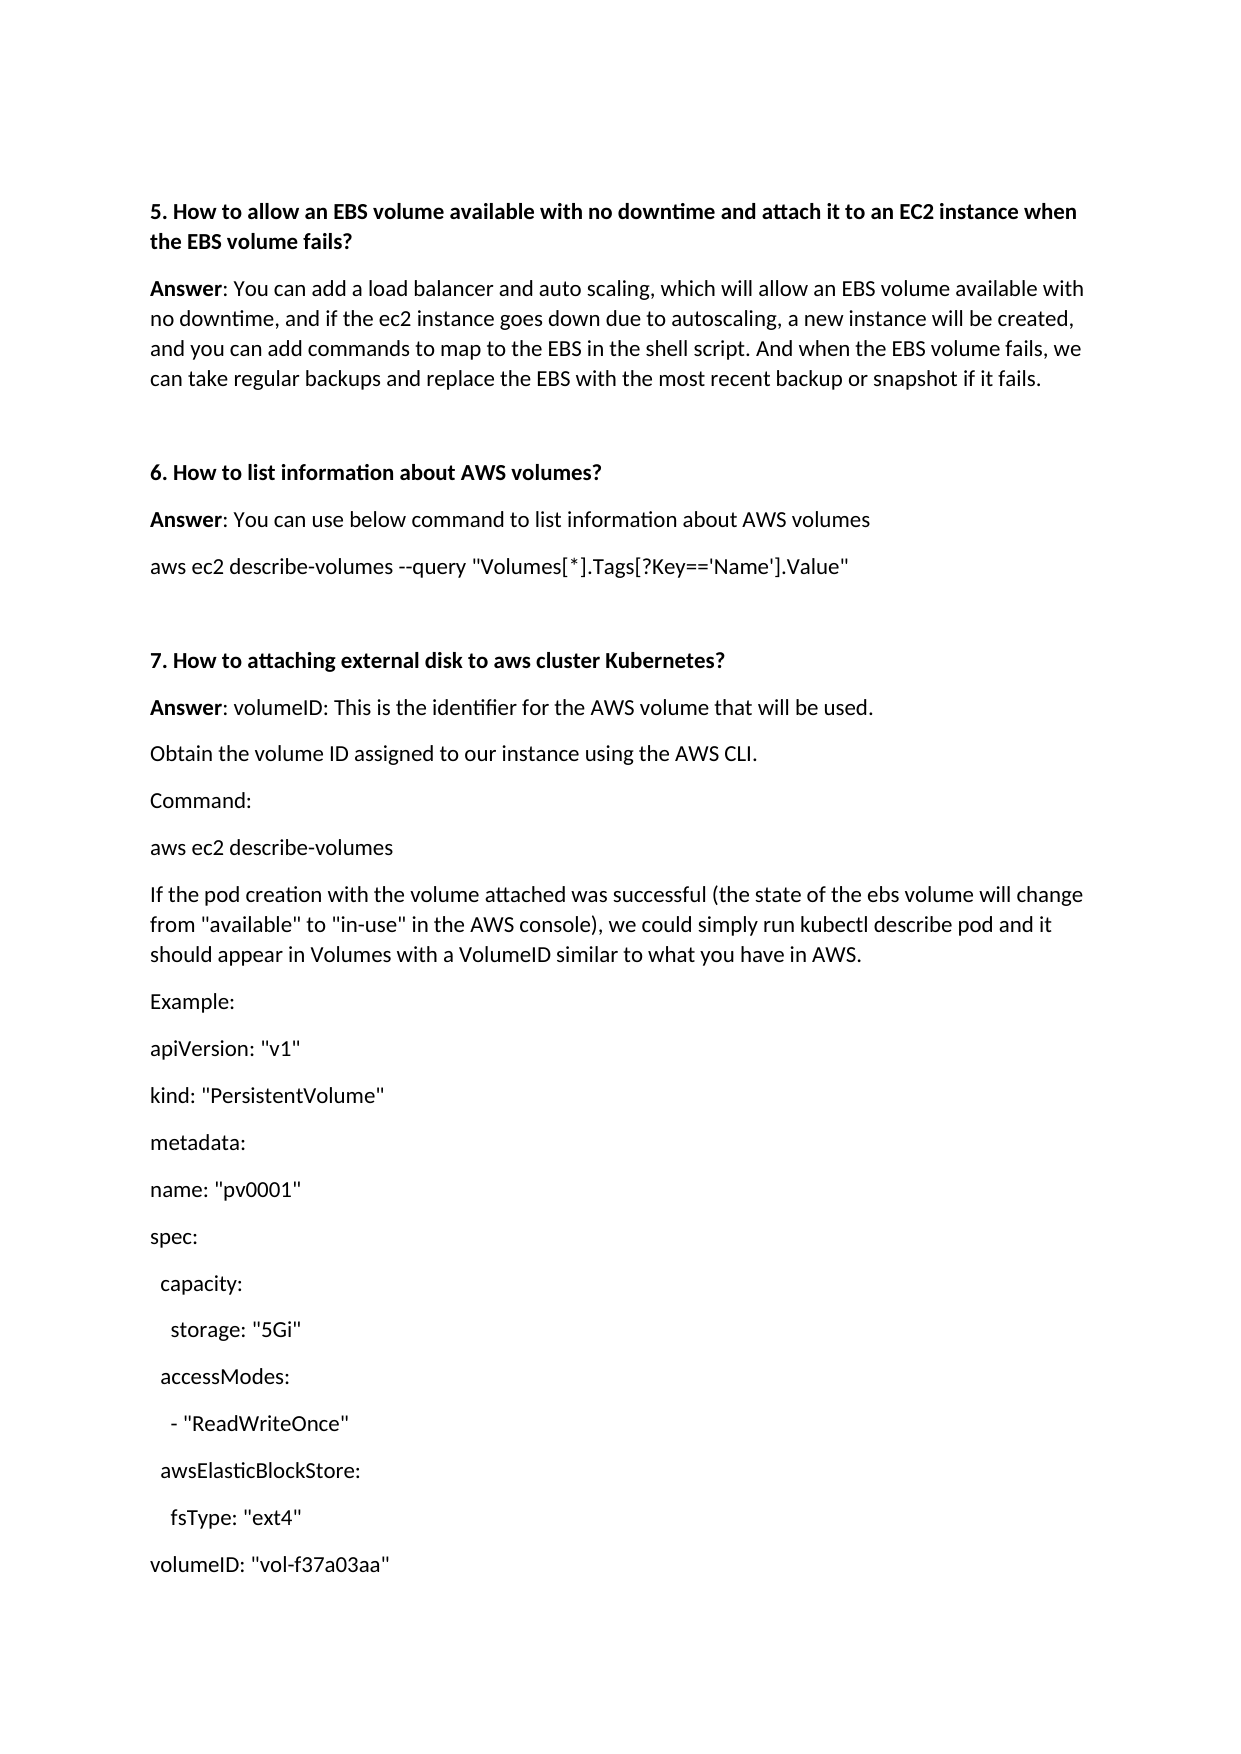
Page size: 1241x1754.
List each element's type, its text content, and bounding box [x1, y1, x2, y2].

text kind: "PersistentVolume" [150, 1081, 1090, 1109]
text metadata: [150, 1128, 1090, 1156]
text accessModes: [150, 1362, 1090, 1391]
text Command: [150, 786, 1090, 814]
text storage: "5Gi" [150, 1316, 1090, 1344]
text aws ec2 describe-volumes [150, 833, 1090, 861]
text capacity: [150, 1269, 1090, 1297]
text aws ec2 describe-volumes --query "Volumes[*].Tags[?Key=='Name'].Value" [150, 552, 1090, 580]
text fsType: "ext4" [150, 1503, 1090, 1531]
text 7. How to attaching external disk to aws cluster Kubernetes? [150, 646, 1090, 674]
text spec: [150, 1222, 1090, 1250]
text Example: [150, 987, 1090, 1016]
text 6. How to list information about AWS volumes? [150, 458, 1090, 486]
text Answer: You can use below command to list information about AWS volumes [150, 505, 1090, 533]
text Answer: volumeID: This is the identifier for the AWS volume that will be used. [150, 693, 1090, 721]
text volumeID: "vol-f37a03aa" [150, 1550, 1090, 1578]
text awsElasticBlockStore: [150, 1456, 1090, 1484]
text Obtain the volume ID assigned to our instance using the AWS CLI. [150, 739, 1090, 768]
text name: "pv0001" [150, 1175, 1090, 1203]
text apiVersion: "v1" [150, 1034, 1090, 1062]
text Answer: You can add a load balancer and auto scaling, which will allow an EBS volume available with no downtime, and if the ec2 instance goes down due to autoscaling, a new instance will be created, and you can add commands to map to the EBS in the shell script. And when the EBS volume fails, we can take regular backups and replace the EBS with the most recent backup or snapshot if it fails. [150, 274, 1090, 393]
text If the pod creation with the volume attached was successful (the state of the ebs volume will change from "available" to "in-use" in the AWS console), we could simply run kubectl describe pod and it should appear in Volumes with a VolumeID similar to what you have in AWS. [150, 880, 1090, 969]
text - "ReadWriteOnce" [150, 1409, 1090, 1437]
text 5. How to allow an EBS volume available with no downtime and attach it to an EC2 instance when the EBS volume fails? [150, 197, 1090, 255]
